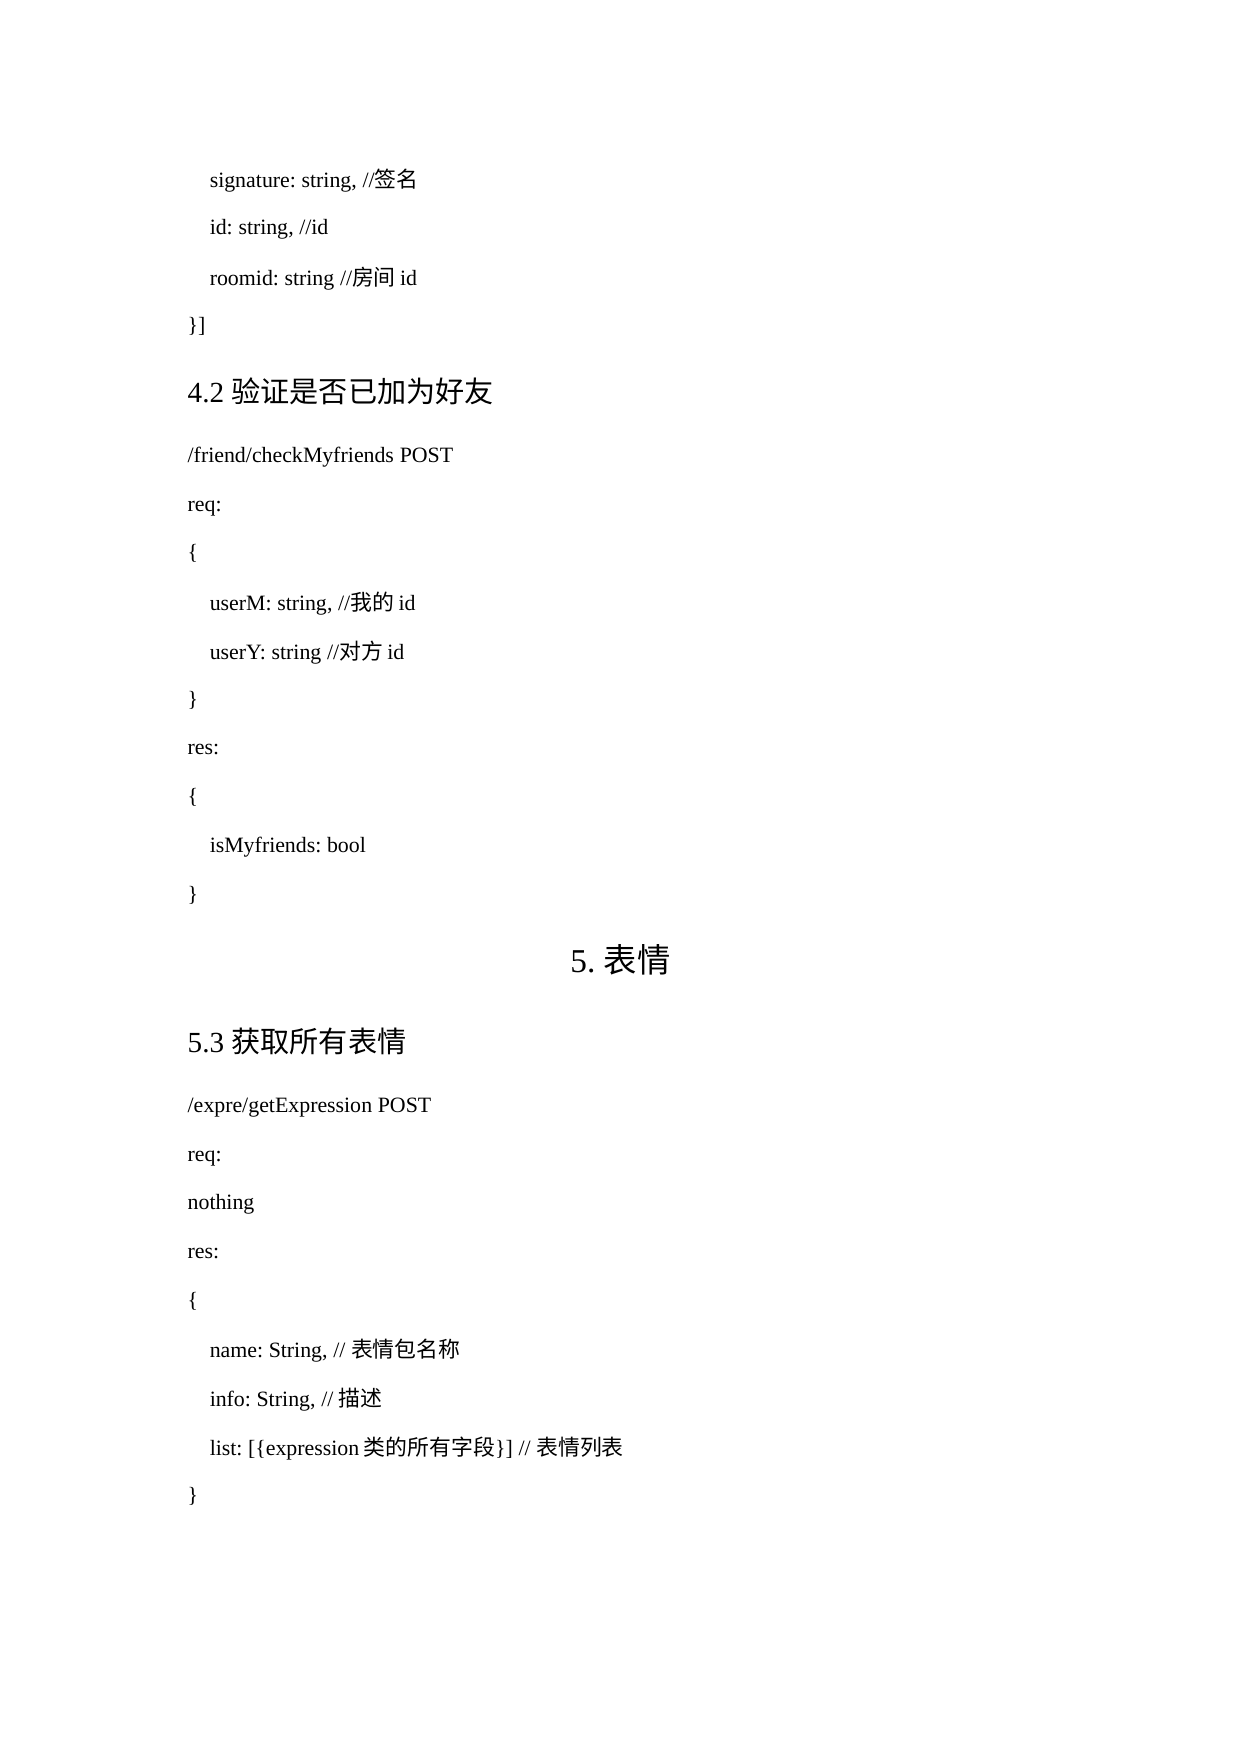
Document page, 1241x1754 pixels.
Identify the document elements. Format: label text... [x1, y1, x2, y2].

text { [187, 536, 1053, 568]
text signature: string, //签名 [187, 162, 1053, 194]
text userY: string //对方id [187, 633, 1053, 666]
text }] [187, 308, 1053, 341]
text isMyfriends: bool [187, 828, 1053, 861]
text res: [187, 731, 1053, 763]
subtitle 5. 表情 [187, 926, 1053, 991]
subtitle 5.3 获取所有表情 [187, 1007, 1053, 1072]
text /friend/checkMyfriends POST [187, 438, 1053, 471]
text nothing [187, 1186, 1053, 1218]
text res: [187, 1234, 1053, 1267]
text } [187, 1478, 1053, 1511]
text req: [187, 1137, 1053, 1169]
text list: [{expression类的所有字段}] // 表情列表 [187, 1429, 1053, 1462]
text roomid: string //房间id [187, 259, 1053, 292]
text info: String, // 描述 [187, 1381, 1053, 1413]
text } [187, 877, 1053, 909]
text } [187, 682, 1053, 714]
text userM: string, //我的id [187, 584, 1053, 617]
text /expre/getExpression POST [187, 1088, 1053, 1121]
text name: String, // 表情包名称 [187, 1332, 1053, 1364]
text id: string, //id [187, 211, 1053, 243]
text { [187, 1283, 1053, 1316]
subtitle 4.2 验证是否已加为好友 [187, 357, 1053, 422]
text { [187, 779, 1053, 812]
text req: [187, 487, 1053, 519]
